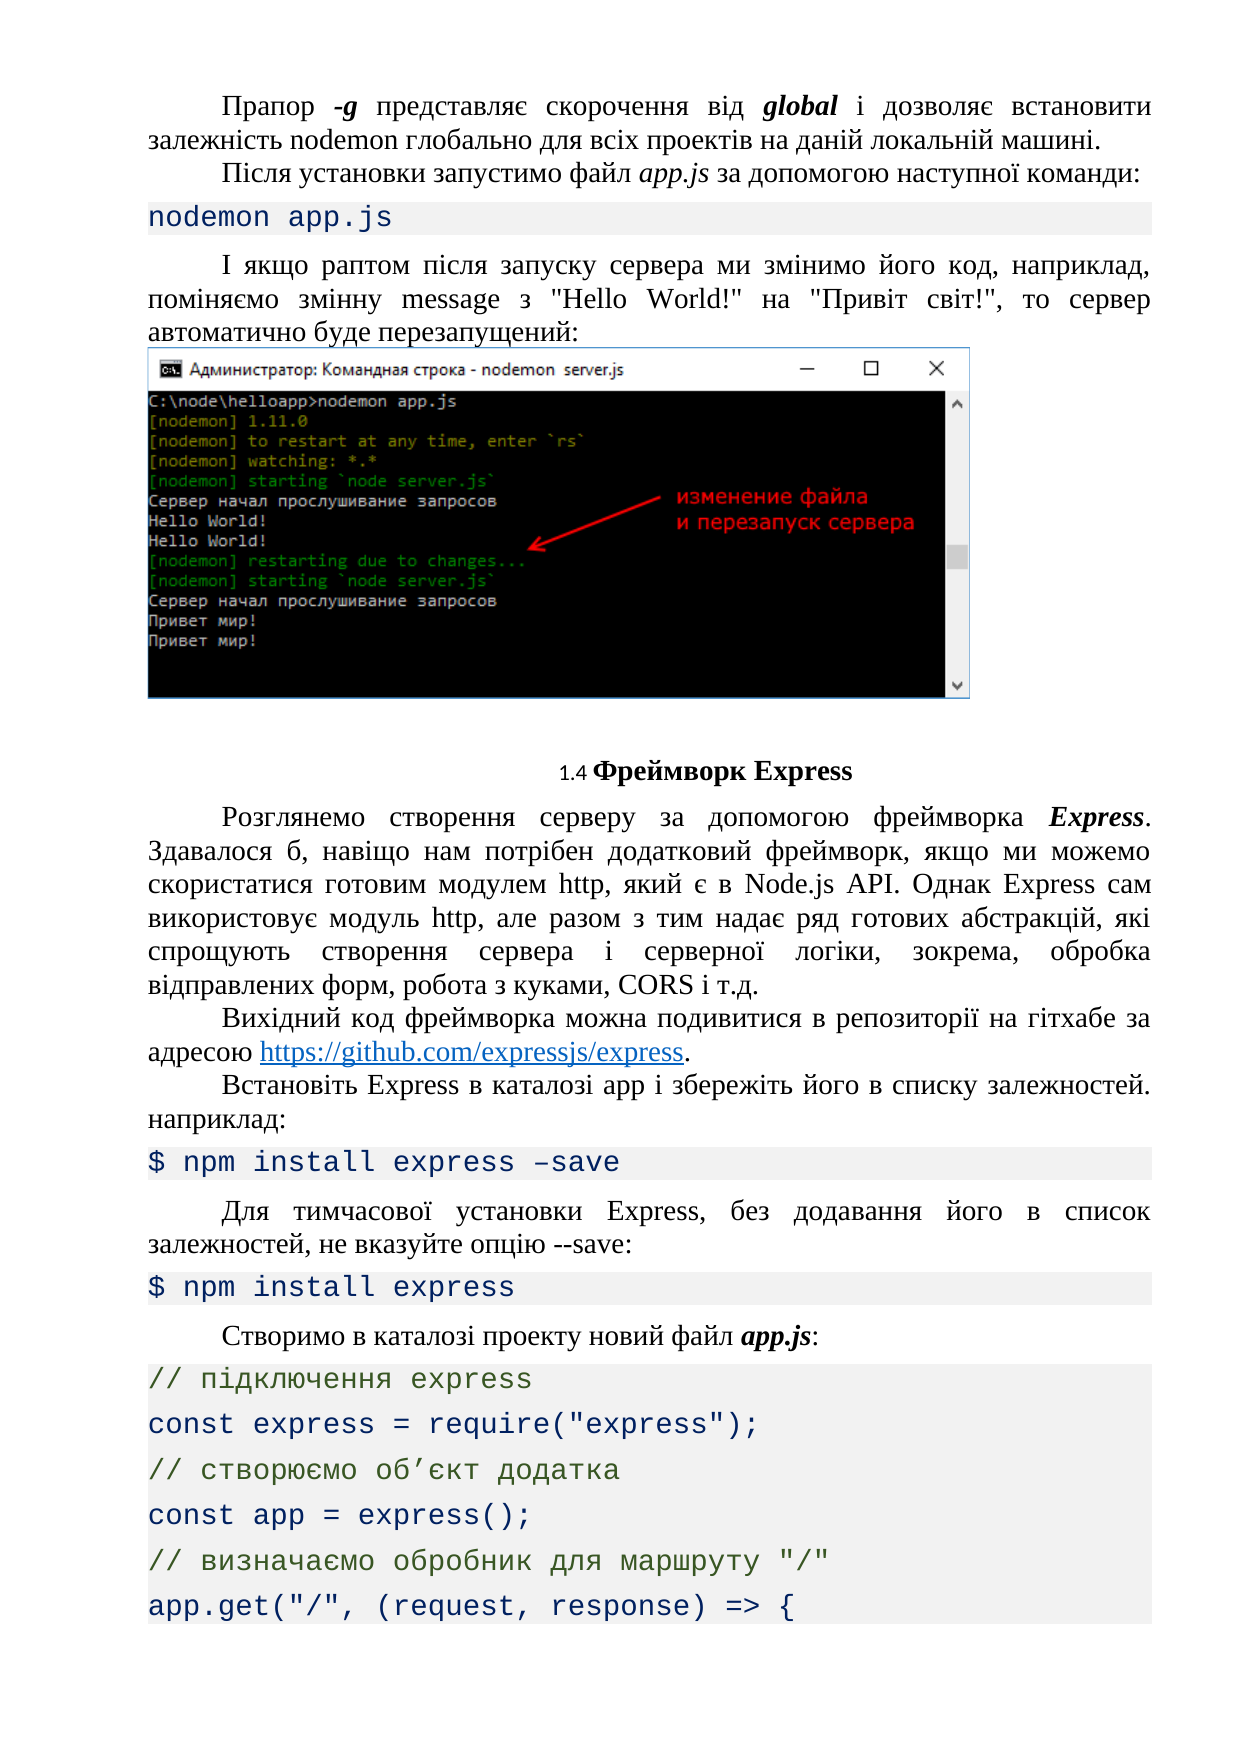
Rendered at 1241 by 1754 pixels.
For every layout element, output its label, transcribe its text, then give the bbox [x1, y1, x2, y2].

text // підключення express [148, 1364, 1152, 1397]
text Встановіть Express в каталозі app і збережіть його в списку залежностей. наприклад: [148, 1067, 1152, 1134]
text Вихідний код фреймворка можна подивитися в репозиторії на гітхабе за адресою https://github.com/expressjs/express. [148, 1000, 1152, 1067]
text // визначаємо обробник для маршруту "/" [148, 1546, 1152, 1579]
text const app = express(); [148, 1500, 1152, 1533]
text app.get("/", (request, response) => { [148, 1591, 1152, 1624]
text $ npm install express [148, 1272, 1152, 1305]
text Створимо в каталозі проекту новий файл app.js: [148, 1318, 1152, 1351]
text $ npm install express –save [148, 1147, 1152, 1180]
text // створюємо об’єкт додатка [148, 1455, 1152, 1488]
text Після установки запустимо файл app.js за допомогою наступної команди: [148, 156, 1152, 189]
picture [147, 347, 970, 699]
text Фреймворк Express [259, 753, 1152, 787]
text nodemon app.js [148, 202, 1152, 235]
text Розглянемо створення серверу за допомогою фреймворка Express. Здавалося б, навіщо нам потрібен додатковий фреймворк, якщо ми можемо скористатися готовим модулем http, який є в Node.js API. Однак Express сам використовує модуль http, але разом з тим надає ряд готових абстракцій, які спрощують створення сервера і серверної логіки, зокрема, обробка відправлених форм, робота з куками, CORS і т.д. [148, 799, 1152, 1000]
text Прапор -g представляє скорочення від global і дозволяє встановити залежність nodemon глобально для всіх проектів на даній локальній машині. [148, 88, 1152, 156]
text const express = require("express"); [148, 1409, 1152, 1442]
text Для тимчасової установки Express, без додавання його в список залежностей, не вказуйте опцію --save: [148, 1193, 1152, 1260]
text І якщо раптом після запуску сервера ми змінимо його код, наприклад, поміняємо змінну message з "Hello World!" на "Привіт світ!", то сервер автоматично буде перезапущений: [148, 247, 1152, 348]
